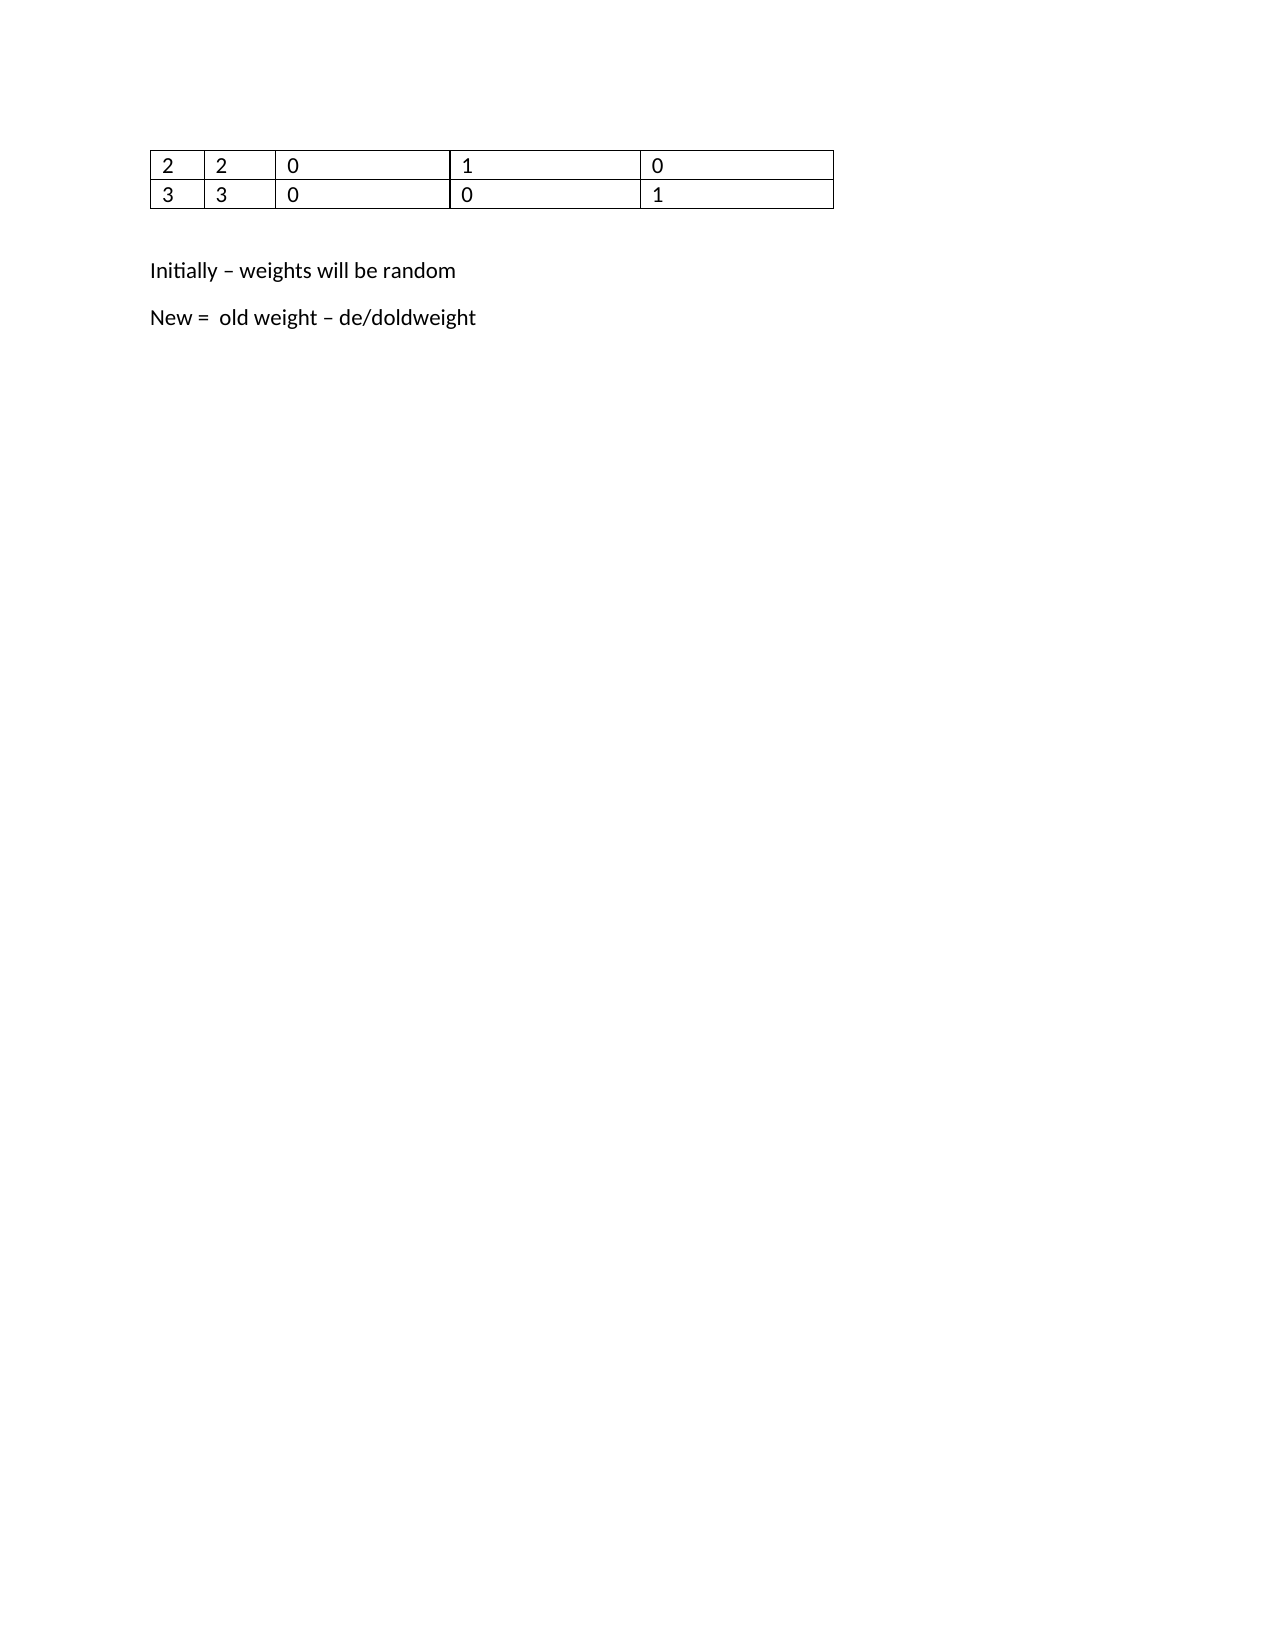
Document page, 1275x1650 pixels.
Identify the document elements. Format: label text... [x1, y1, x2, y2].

table_cell 0 [451, 180, 640, 208]
text Initially – weights will be random [150, 256, 1125, 284]
text New = old weight – de/doldweight [150, 303, 1125, 331]
table_cell 0 [641, 151, 833, 179]
table_cell 3 [151, 180, 204, 208]
table_cell 1 [641, 180, 833, 208]
table_cell 2 [205, 151, 275, 179]
table_cell 0 [276, 180, 449, 208]
table_cell 3 [205, 180, 275, 208]
table_cell 2 [151, 151, 204, 179]
table_cell 0 [276, 151, 449, 179]
table_cell 1 [451, 151, 640, 179]
